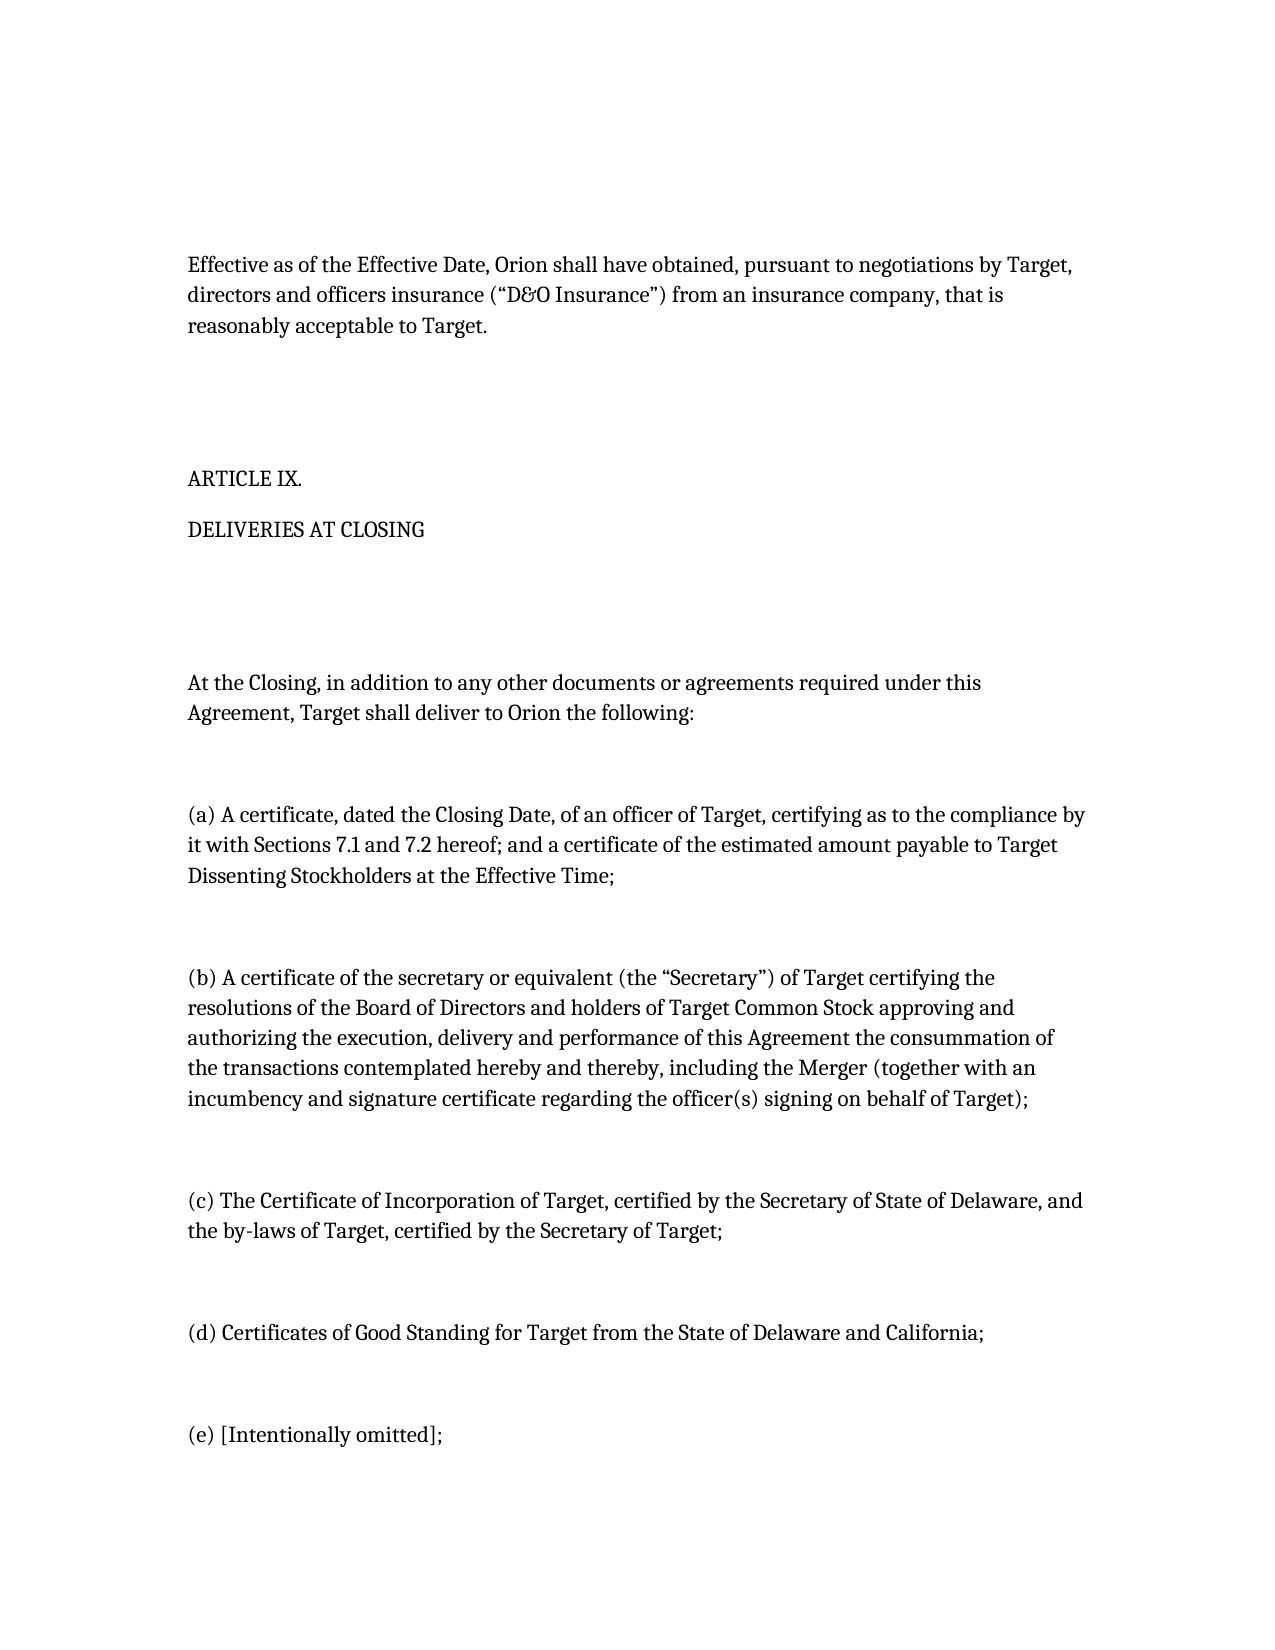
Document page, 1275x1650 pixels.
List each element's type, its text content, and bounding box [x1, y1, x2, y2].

text DELIVERIES AT CLOSING [187, 517, 1087, 543]
text ARTICLE IX. [187, 466, 1087, 492]
text (d) Certificates of Good Standing for Target from the State of Delaware and California; [187, 1320, 1087, 1346]
text Effective as of the Effective Date, Orion shall have obtained, pursuant to negotiations by Target, directors and officers insurance (“D&O Insurance”) from an insurance company, that is reasonably acceptable to Target. [187, 252, 1087, 339]
text At the Closing, in addition to any other documents or agreements required under this Agreement, Target shall deliver to Orion the following: [187, 670, 1087, 726]
text (b) A certificate of the secretary or equivalent (the “Secretary”) of Target certifying the resolutions of the Board of Directors and holders of Target Common Stock approving and authorizing the execution, delivery and performance of this Agreement the consummation of the transactions contemplated hereby and thereby, including the Merger (together with an incumbency and signature certificate regarding the officer(s) signing on behalf of Target); [187, 964, 1087, 1112]
text (e) [Intentionally omitted]; [187, 1422, 1087, 1448]
text (a) A certificate, dated the Closing Date, of an officer of Target, certifying as to the compliance by it with Sections 7.1 and 7.2 hereof; and a certificate of the estimated amount payable to Target Dissenting Stockholders at the Effective Time; [187, 802, 1087, 889]
text (c) The Certificate of Incorporation of Target, certified by the Secretary of State of Delaware, and the by-laws of Target, certified by the Secretary of Target; [187, 1187, 1087, 1244]
